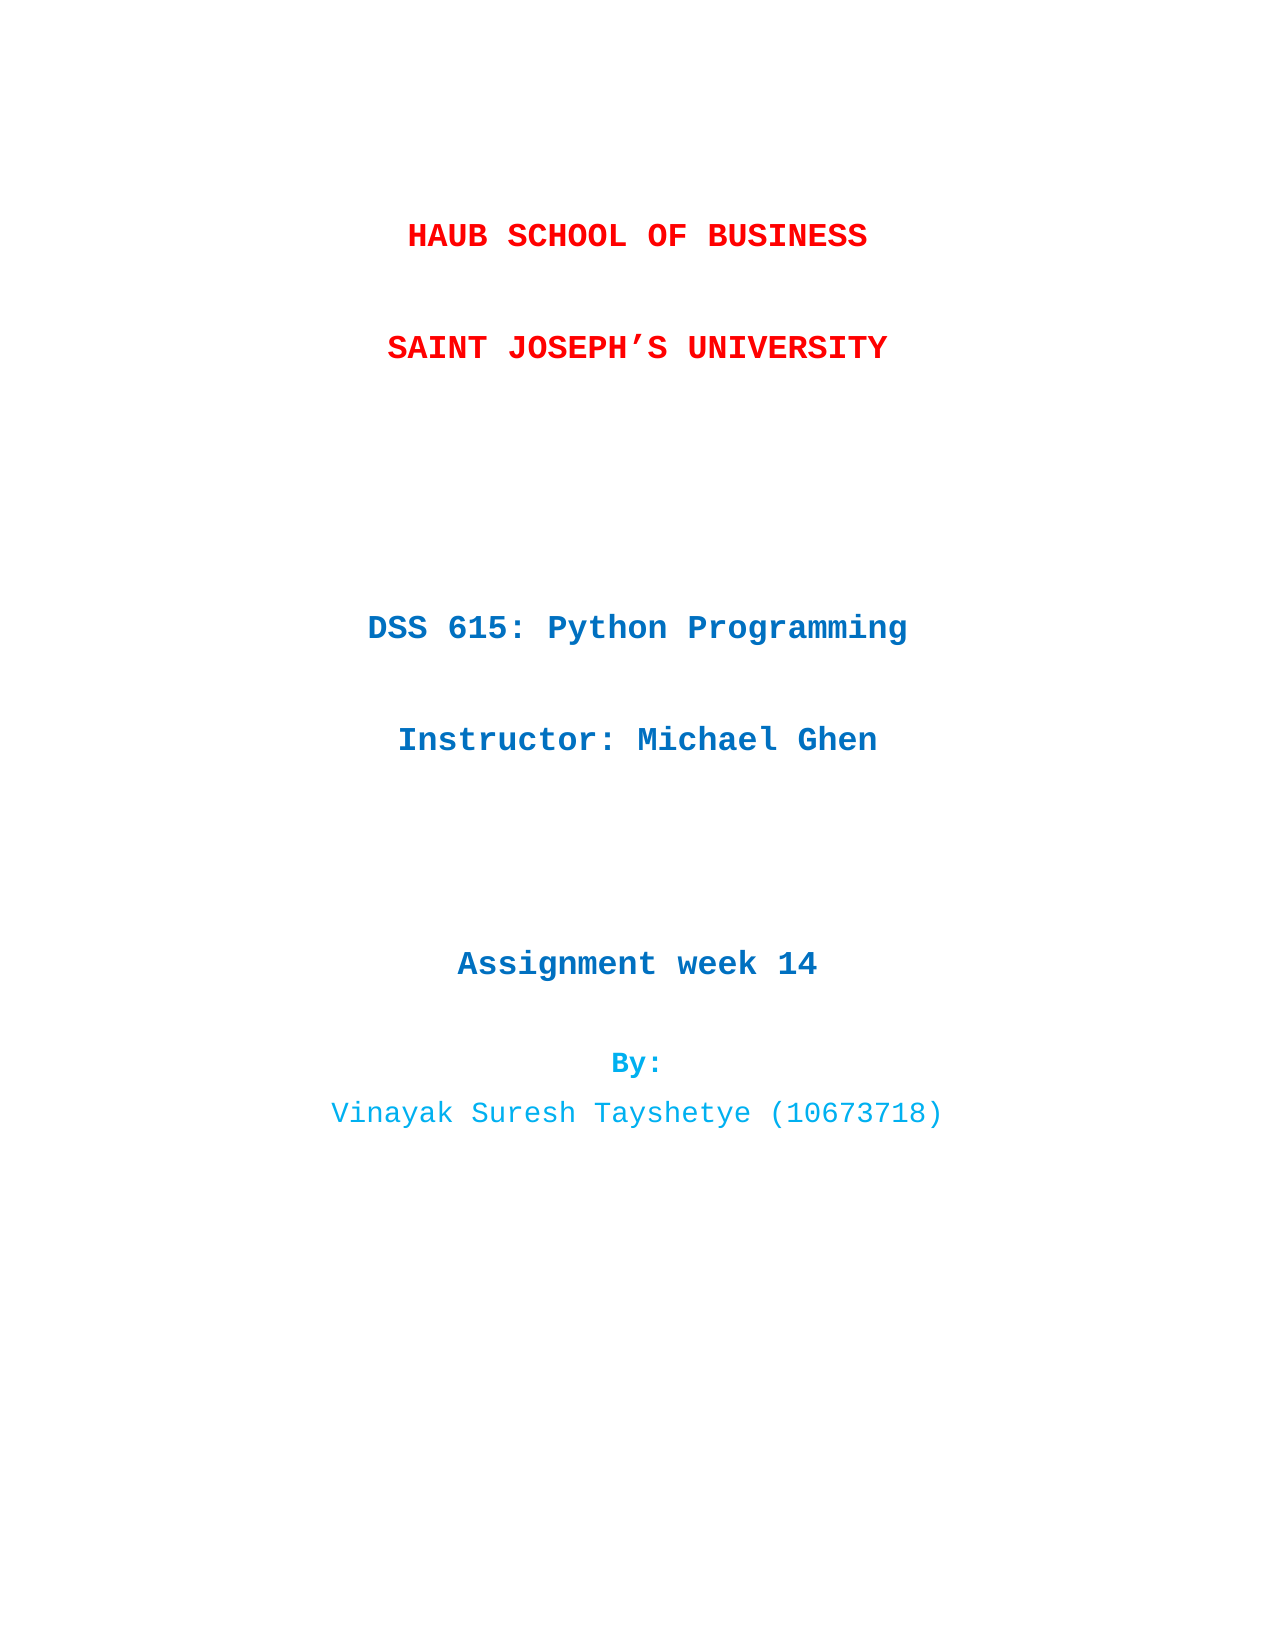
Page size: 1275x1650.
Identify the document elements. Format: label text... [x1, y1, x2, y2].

text SAINT JOSEPH’S UNIVERSITY [150, 330, 1125, 368]
text Assignment week 14 [150, 947, 1125, 985]
text Instructor: Michael Ghen [150, 723, 1125, 761]
text HAUB SCHOOL OF BUSINESS [150, 218, 1125, 256]
title By: [150, 1048, 1125, 1081]
text DSS 615: Python Programming [150, 611, 1125, 649]
text Vinayak Suresh Tayshetye (10673718) [150, 1098, 1125, 1131]
